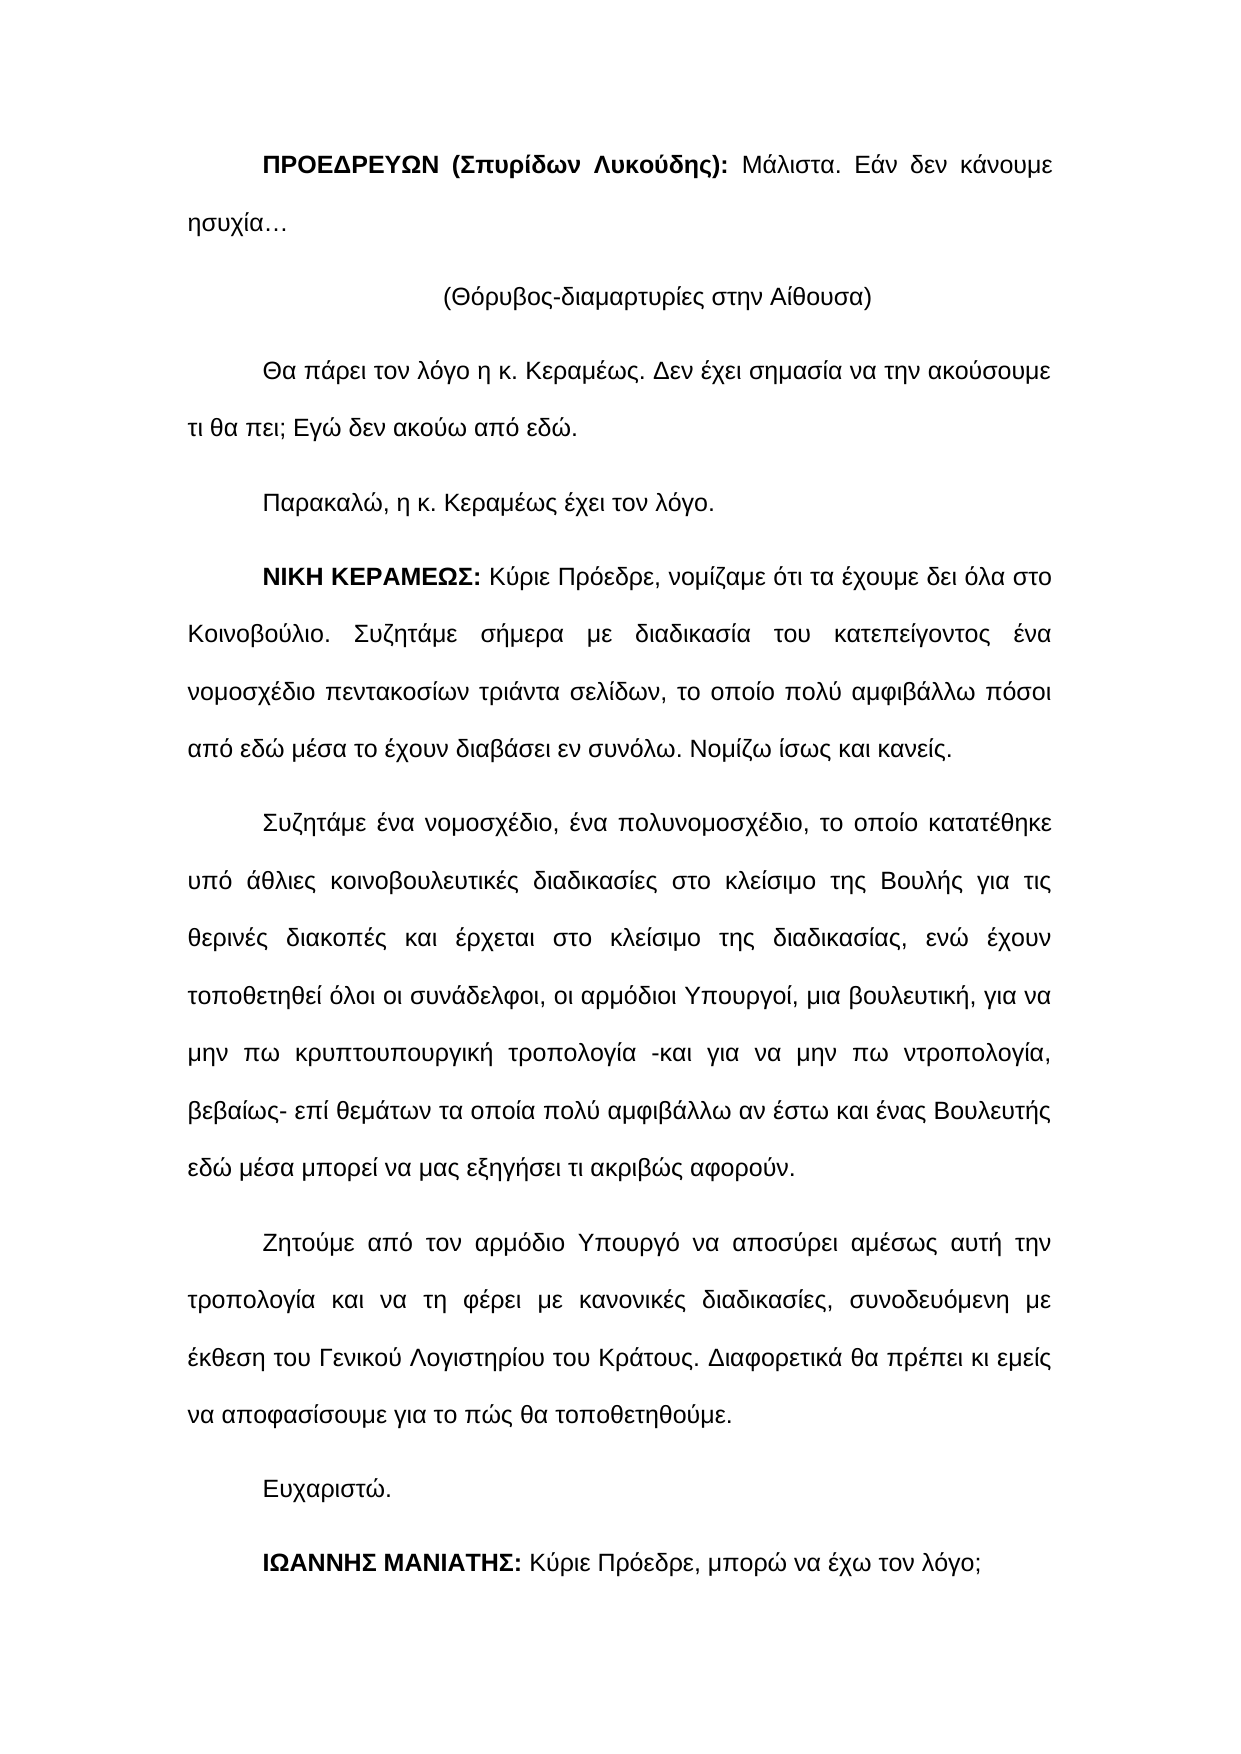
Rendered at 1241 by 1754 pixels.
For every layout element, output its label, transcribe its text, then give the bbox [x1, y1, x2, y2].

text Ευχαριστώ. [187, 1474, 1053, 1503]
text Παρακαλώ, η κ. Κεραμέως έχει τον λόγο. [187, 487, 1053, 516]
text Θα πάρει τον λόγο η κ. Κεραμέως. Δεν έχει σημασία να την ακούσουμε τι θα πει; Εγώ δεν ακούω από εδώ. [187, 356, 1053, 442]
text Συζητάμε ένα νομοσχέδιο, ένα πολυνομοσχέδιο, το οποίο κατατέθηκε υπό άθλιες κοινοβουλευτικές διαδικασίες στο κλείσιμο της Βουλής για τις θερινές διακοπές και έρχεται στο κλείσιμο της διαδικασίας, ενώ έχουν τοποθετηθεί όλοι οι συνάδελφοι, οι αρμόδιοι Υπουργοί, μια βουλευτική, για να μην πω κρυπτουπουργική τροπολογία -και για να μην πω ντροπολογία, βεβαίως- επί θεμάτων τα οποία πολύ αμφιβάλλω αν έστω και ένας Βουλευτής εδώ μέσα μπορεί να μας εξηγήσει τι ακριβώς αφορούν. [187, 808, 1053, 1182]
text ΝΙΚΗ ΚΕΡΑΜΕΩΣ: Κύριε Πρόεδρε, νομίζαμε ότι τα έχουμε δει όλα στο Κοινοβούλιο. Συζητάμε σήμερα με διαδικασία του κατεπείγοντος ένα νομοσχέδιο πεντακοσίων τριάντα σελίδων, το οποίο πολύ αμφιβάλλω πόσοι από εδώ μέσα το έχουν διαβάσει εν συνόλω. Νομίζω ίσως και κανείς. [187, 562, 1053, 763]
text (Θόρυβος-διαμαρτυρίες στην Αίθουσα) [187, 282, 1053, 310]
text Ζητούμε από τον αρμόδιο Υπουργό να αποσύρει αμέσως αυτή την τροπολογία και να τη φέρει με κανονικές διαδικασίες, συνοδευόμενη με έκθεση του Γενικού Λογιστηρίου του Κράτους. Διαφορετικά θα πρέπει κι εμείς να αποφασίσουμε για το πώς θα τοποθετηθούμε. [187, 1227, 1053, 1429]
text ΙΩΑΝΝΗΣ ΜΑΝΙΑΤΗΣ: Κύριε Πρόεδρε, μπορώ να έχω τον λόγο; [187, 1548, 1053, 1577]
text ΠΡΟΕΔΡΕΥΩΝ (Σπυρίδων Λυκούδης): Μάλιστα. Εάν δεν κάνουμε ησυχία… [187, 150, 1053, 236]
